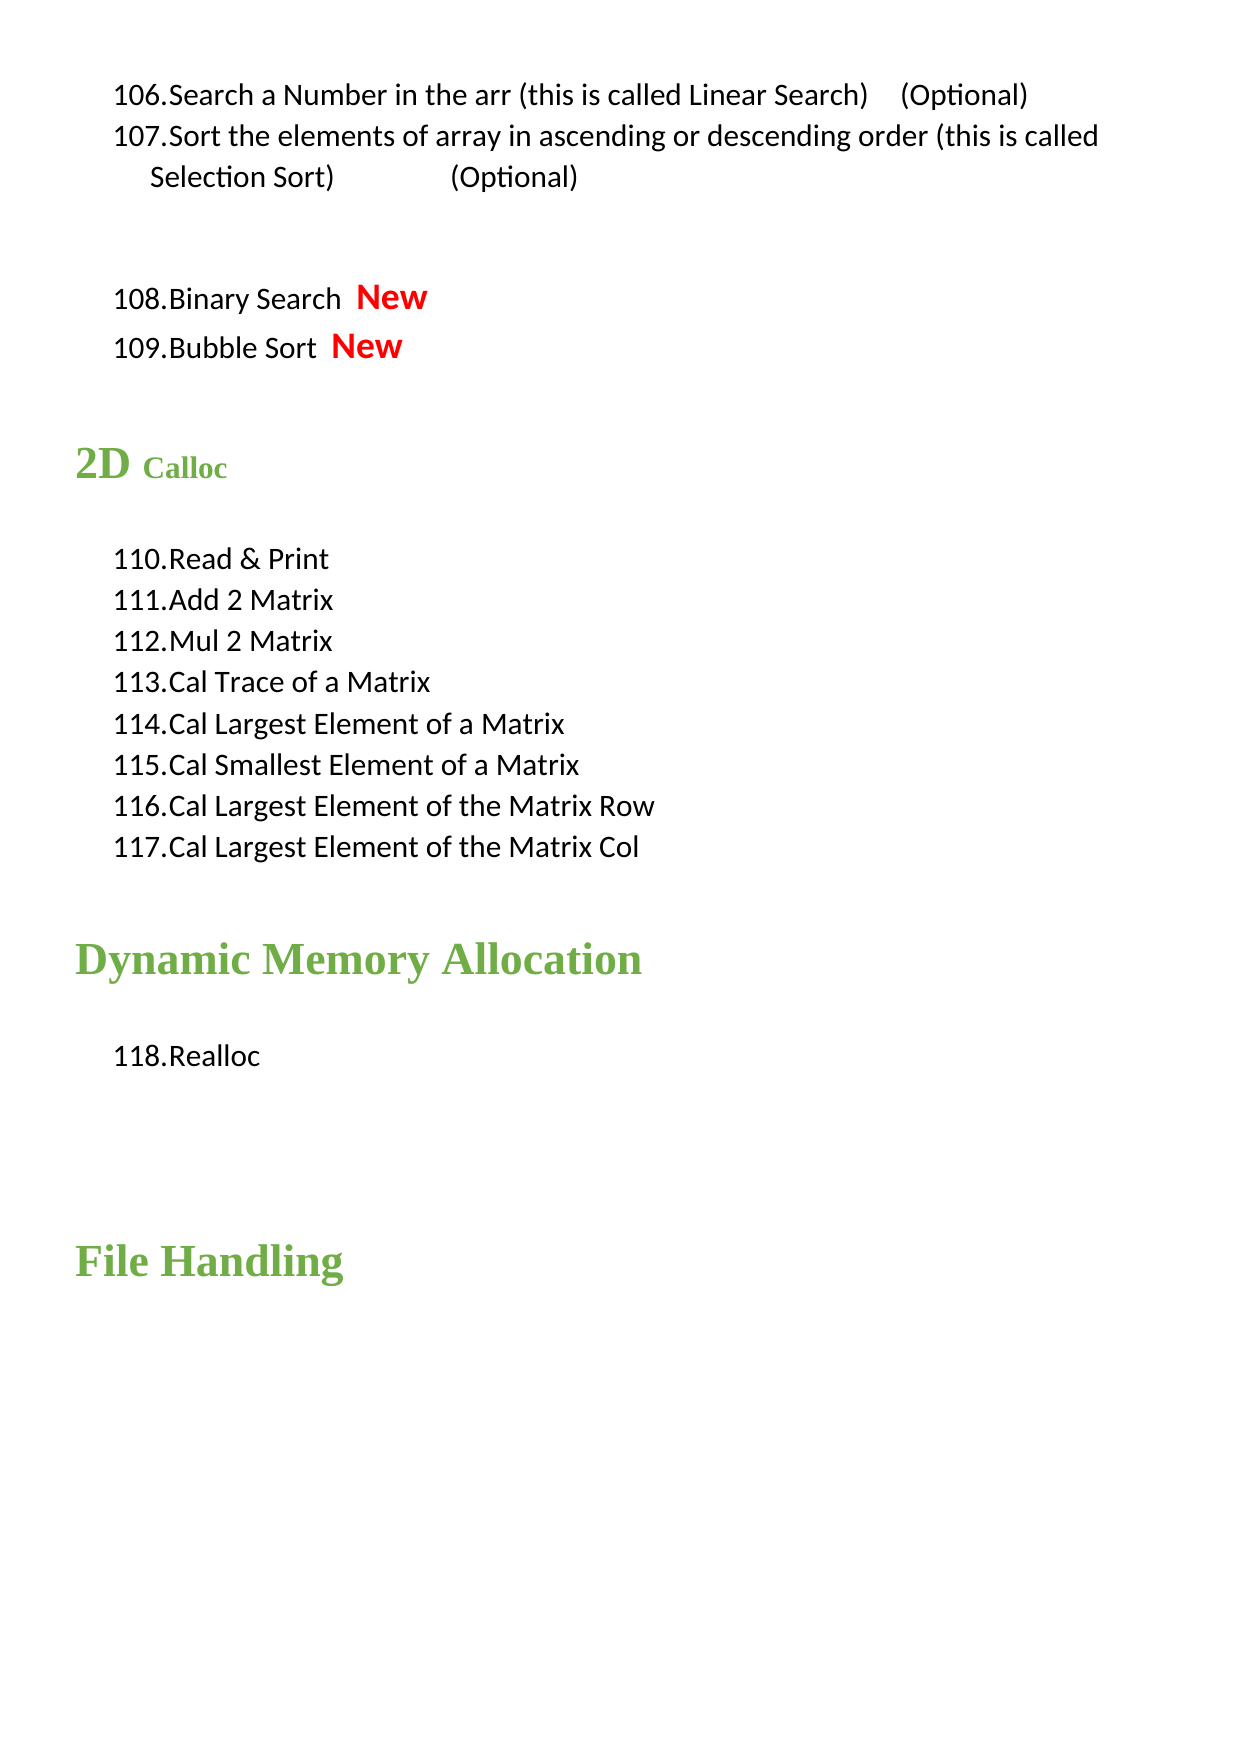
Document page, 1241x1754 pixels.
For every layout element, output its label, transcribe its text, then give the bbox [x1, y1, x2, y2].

list Cal Largest Element of the Matrix Col [112, 827, 1165, 865]
list Cal Smallest Element of a Matrix [112, 745, 1165, 783]
list Read & Print [112, 539, 1165, 577]
list Realloc [112, 1036, 1165, 1074]
subtitle File Handling [75, 1234, 1146, 1287]
list Cal Largest Element of the Matrix Row [112, 786, 1165, 824]
list Cal Trace of a Matrix [112, 663, 1165, 701]
list Add 2 Matrix [112, 580, 1165, 618]
list Sort the elements of array in ascending or descending order (this is called Selection Sort) (Optional) [112, 116, 1165, 195]
list Bubble Sort New [112, 322, 1165, 368]
subtitle 2D Calloc [75, 435, 1146, 488]
list Mul 2 Matrix [112, 621, 1165, 659]
subtitle Dynamic Memory Allocation [75, 932, 1146, 984]
list Binary Search New [112, 273, 1165, 319]
list Search a Number in the arr (this is called Linear Search) (Optional) [112, 75, 1165, 113]
list Cal Largest Element of a Matrix [112, 704, 1165, 742]
